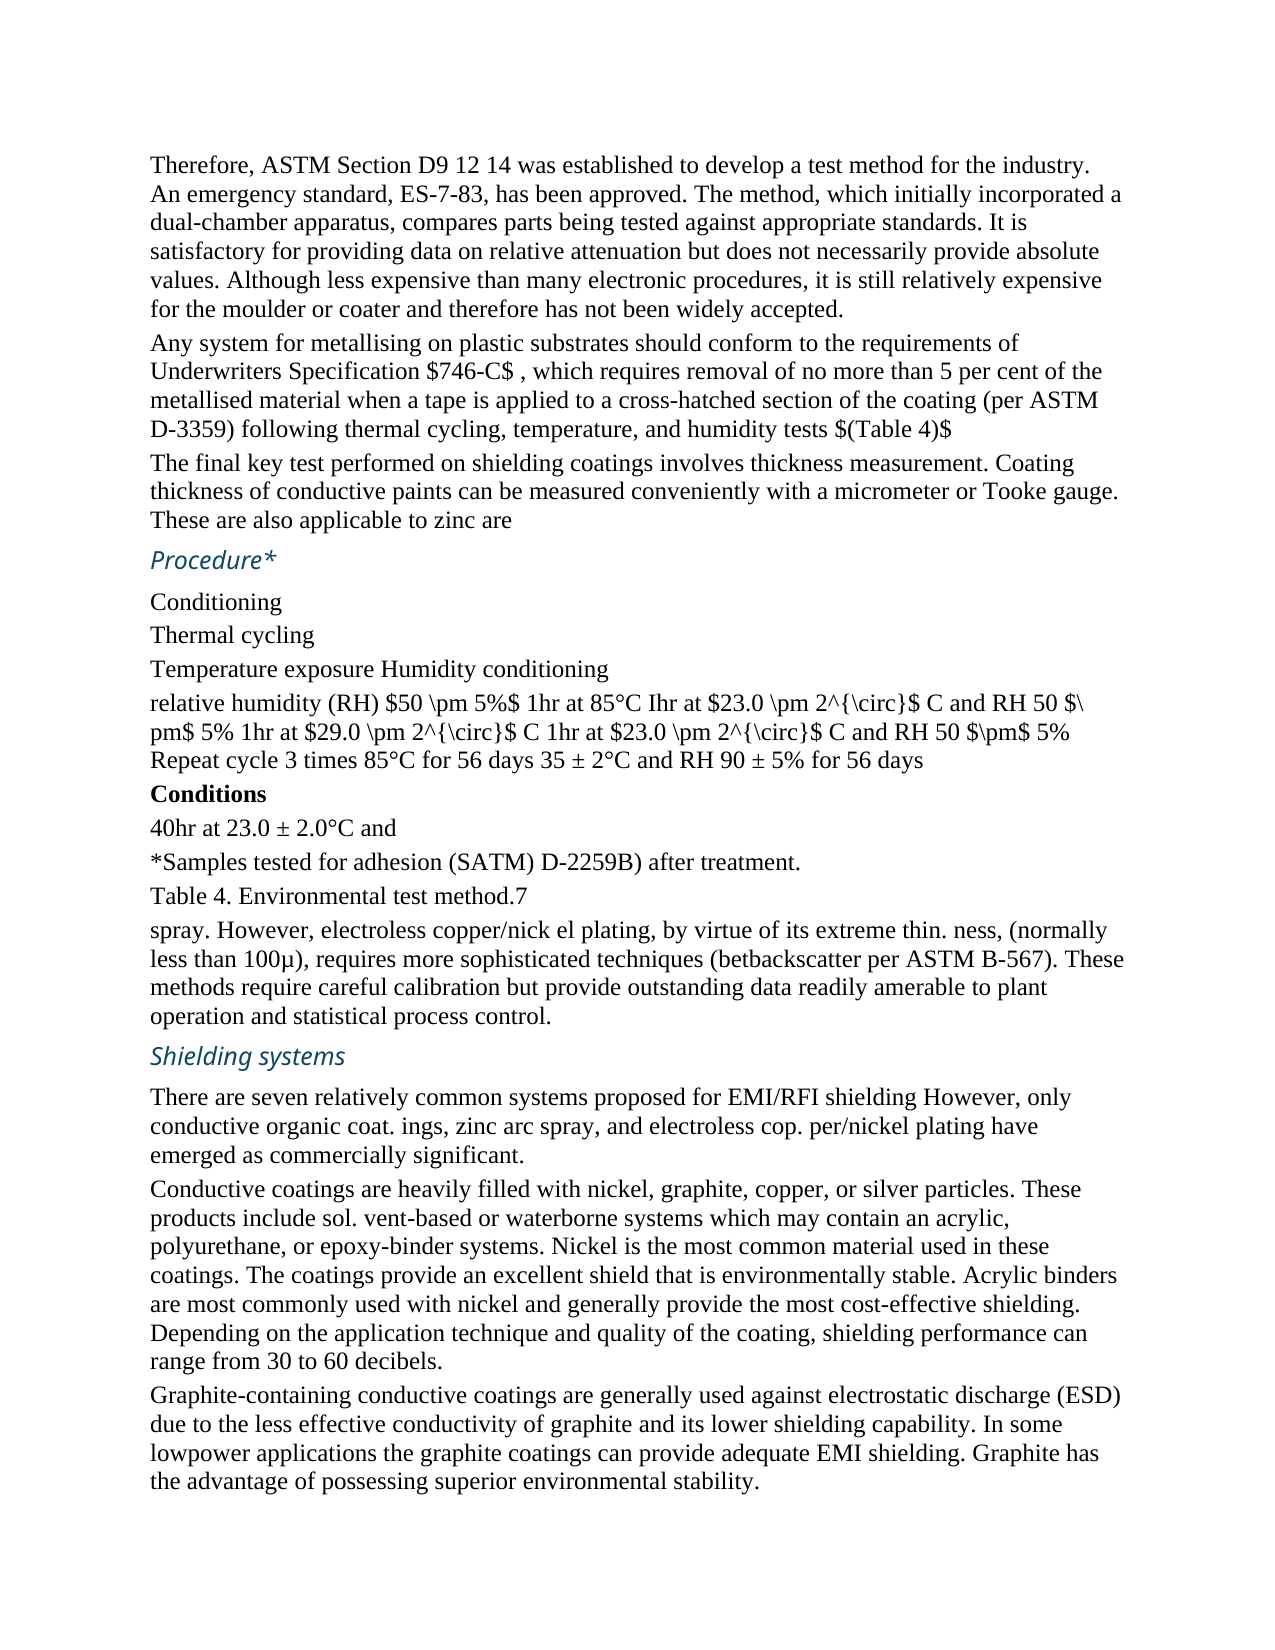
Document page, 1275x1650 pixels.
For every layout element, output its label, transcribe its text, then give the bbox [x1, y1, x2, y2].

text Any system for metallising on plastic substrates should conform to the requirements of Underwriters Specification $746-C$ , which requires removal of no more than 5 per cent of the metallised material when a tape is applied to a cross-hatched section of the coating (per ASTM D-3359) following thermal cycling, temperature, and humidity tests $(Table 4)$ [150, 328, 1125, 443]
text 40hr at 23.0 ± 2.0°C and [150, 813, 1125, 842]
text Temperature exposure Humidity conditioning [150, 654, 1125, 683]
text spray. However, electroless copper/nick el plating, by virtue of its extreme thin. ness, (normally less than 100µ), requires more sophisticated techniques (betbackscatter per ASTM B-567). These methods require careful calibration but provide outstanding data readily amerable to plant operation and statistical process control. [150, 915, 1125, 1030]
text The final key test performed on shielding coatings involves thickness measurement. Coating thickness of conductive paints can be measured conveniently with a micrometer or Tooke gauge. These are also applicable to zinc are [150, 448, 1125, 534]
text Conditions [150, 779, 1125, 808]
text *Samples tested for adhesion (SATM) D-2259B) after treatment. [150, 847, 1125, 876]
text relative humidity (RH) $50 \pm 5%$ 1hr at 85°C Ihr at $23.0 \pm 2^{\circ}$ C and RH 50 $\pm$ 5% 1hr at $29.0 \pm 2^{\circ}$ C 1hr at $23.0 \pm 2^{\circ}$ C and RH 50 $\pm$ 5% Repeat cycle 3 times 85°C for 56 days 35 ± 2°C and RH 90 ± 5% for 56 days [150, 688, 1125, 774]
text Table 4. Environmental test method.7 [150, 881, 1125, 910]
text Conditioning [150, 587, 1125, 615]
subtitle Shielding systems [150, 1038, 1125, 1072]
text Thermal cycling [150, 620, 1125, 649]
text Graphite-containing conductive coatings are generally used against electrostatic discharge (ESD) due to the less effective conductivity of graphite and its lower shielding capability. In some lowpower applications the graphite coatings can provide adequate EMI shielding. Graphite has the advantage of possessing superior environmental stability. [150, 1380, 1125, 1495]
text Therefore, ASTM Section D9 12 14 was established to develop a test method for the industry. An emergency standard, ES-7-83, has been approved. The method, which initially incorporated a dual-chamber apparatus, compares parts being tested against appropriate standards. It is satisfactory for providing data on relative attenuation but does not necessarily provide absolute values. Although less expensive than many electronic procedures, it is still relatively expensive for the moulder or coater and therefore has not been widely accepted. [150, 150, 1125, 322]
text Conductive coatings are heavily filled with nickel, graphite, copper, or silver particles. These products include sol. vent-based or waterborne systems which may contain an acrylic, polyurethane, or epoxy-binder systems. Nickel is the most common material used in these coatings. The coatings provide an excellent shield that is environmentally stable. Acrylic binders are most commonly used with nickel and generally provide the most cost-effective shielding. Depending on the application technique and quality of the coating, shielding performance can range from 30 to 60 decibels. [150, 1174, 1125, 1375]
subtitle Procedure* [150, 542, 1125, 576]
text There are seven relatively common systems proposed for EMI/RFI shielding However, only conductive organic coat. ings, zinc arc spray, and electroless cop. per/nickel plating have emerged as commercially significant. [150, 1082, 1125, 1169]
